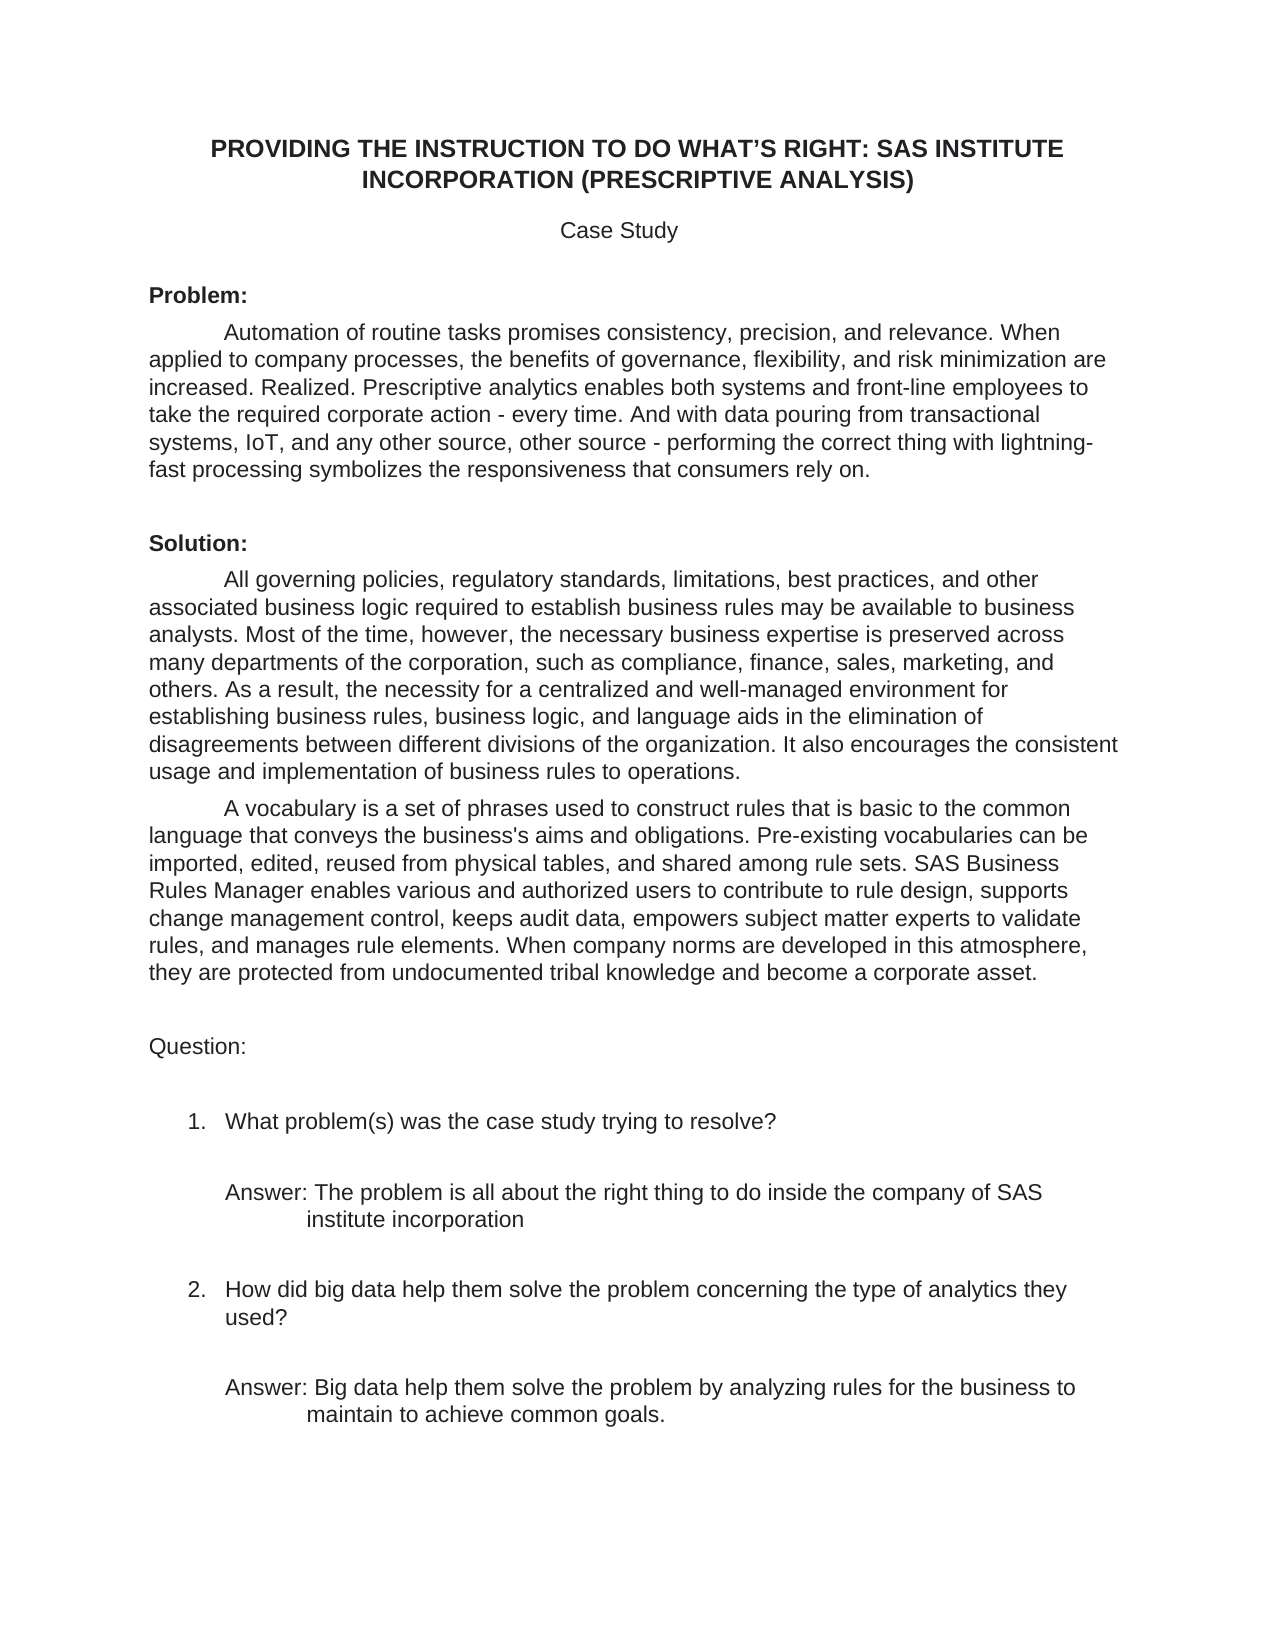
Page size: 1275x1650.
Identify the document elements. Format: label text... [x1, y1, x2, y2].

subtitle PROVIDING THE INSTRUCTION TO DO WHAT’S RIGHT: SAS INSTITUTE INCORPORATION (PRESCRIPTIVE ANALYSIS) [150, 134, 1125, 194]
text All governing policies, regulatory standards, limitations, best practices, and other associated business logic required to establish business rules may be available to business analysts. Most of the time, however, the necessary business expertise is preserved across many departments of the corporation, such as compliance, finance, sales, marketing, and others. As a result, the necessity for a centralized and well-managed environment for establishing business rules, business logic, and language aids in the elimination of disagreements between different divisions of the organization. It also encourages the consistent usage and implementation of business rules to operations. [148, 566, 1124, 784]
text Solution: [148, 529, 1125, 556]
text A vocabulary is a set of phrases used to construct rules that is basic to the common language that conveys the business's aims and obligations. Pre-existing vocabularies can be imported, edited, reused from physical tables, and shared among rule sets. SAS Business Rules Manager enables various and authorized users to contribute to rule design, supports change management control, keeps audit data, empowers subject matter experts to validate rules, and manages rule elements. When company norms are developed in this atmosphere, they are protected from undocumented tribal knowledge and become a corporate asset. [148, 795, 1124, 986]
text Problem: [148, 282, 1125, 309]
text Answer: The problem is all about the right thing to do inside the company of SAS institute incorporation [225, 1179, 1124, 1232]
text Question: [148, 1033, 1124, 1059]
text Answer: Big data help them solve the problem by analyzing rules for the business to maintain to achieve common goals. [225, 1374, 1124, 1428]
text Case Study [187, 217, 1051, 243]
list How did big data help them solve the problem concerning the type of analytics they used? [187, 1276, 1124, 1330]
list What problem(s) was the case study trying to resolve? [187, 1108, 1124, 1135]
text Automation of routine tasks promises consistency, precision, and relevance. When applied to company processes, the benefits of governance, flexibility, and risk minimization are increased. Realized. Prescriptive analytics enables both systems and front-line employees to take the required corporate action - every time. And with data pouring from transactional systems, IoT, and any other source, other source - performing the correct thing with lightning-fast processing symbolizes the responsiveness that consumers rely on. [148, 319, 1124, 482]
